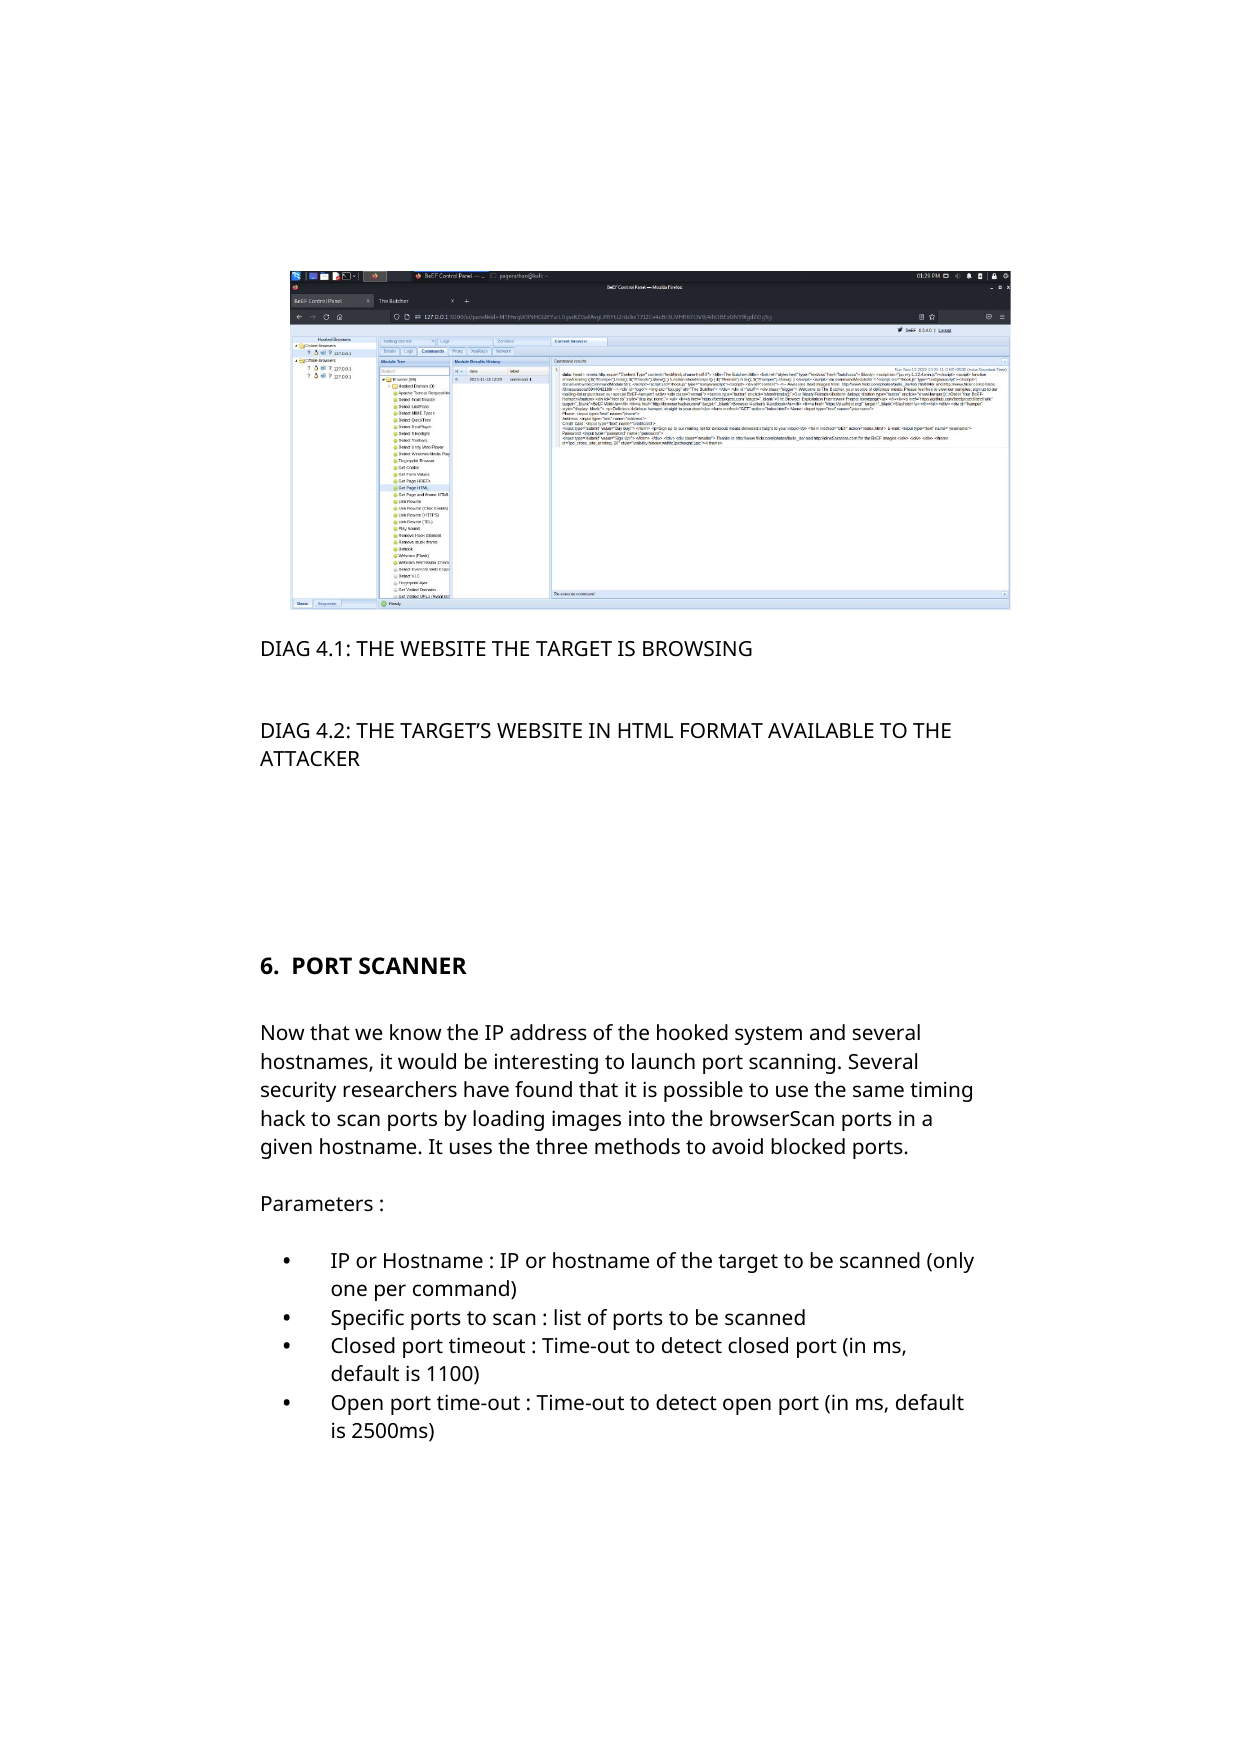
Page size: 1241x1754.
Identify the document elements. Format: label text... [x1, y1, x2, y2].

text 6. PORT SCANNER [260, 950, 980, 981]
list IP or Hostname : IP or hostname of the target to be scanned (only one per command) [283, 1246, 980, 1303]
list Open port time-out : Time-out to detect open port (in ms, default is 2500ms) [283, 1388, 980, 1445]
list Specific ports to scan : list of ports to be scanned [283, 1303, 980, 1331]
text DIAG 4.2: THE TARGET’S WEBSITE IN HTML FORMAT AVAILABLE TO THE ATTACKER [260, 716, 980, 773]
text Now that we know the IP address of the hooked system and several hostnames, it would be interesting to launch port scanning. Several security researchers have found that it is possible to use the same timing hack to scan ports by loading images into the browserScan ports in a given hostname. It uses the three methods to avoid blocked ports. [260, 1018, 980, 1161]
text Parameters : [260, 1189, 980, 1217]
picture [290, 271, 1011, 610]
list Closed port timeout : Time-out to detect closed port (in ms, default is 1100) [283, 1331, 980, 1388]
